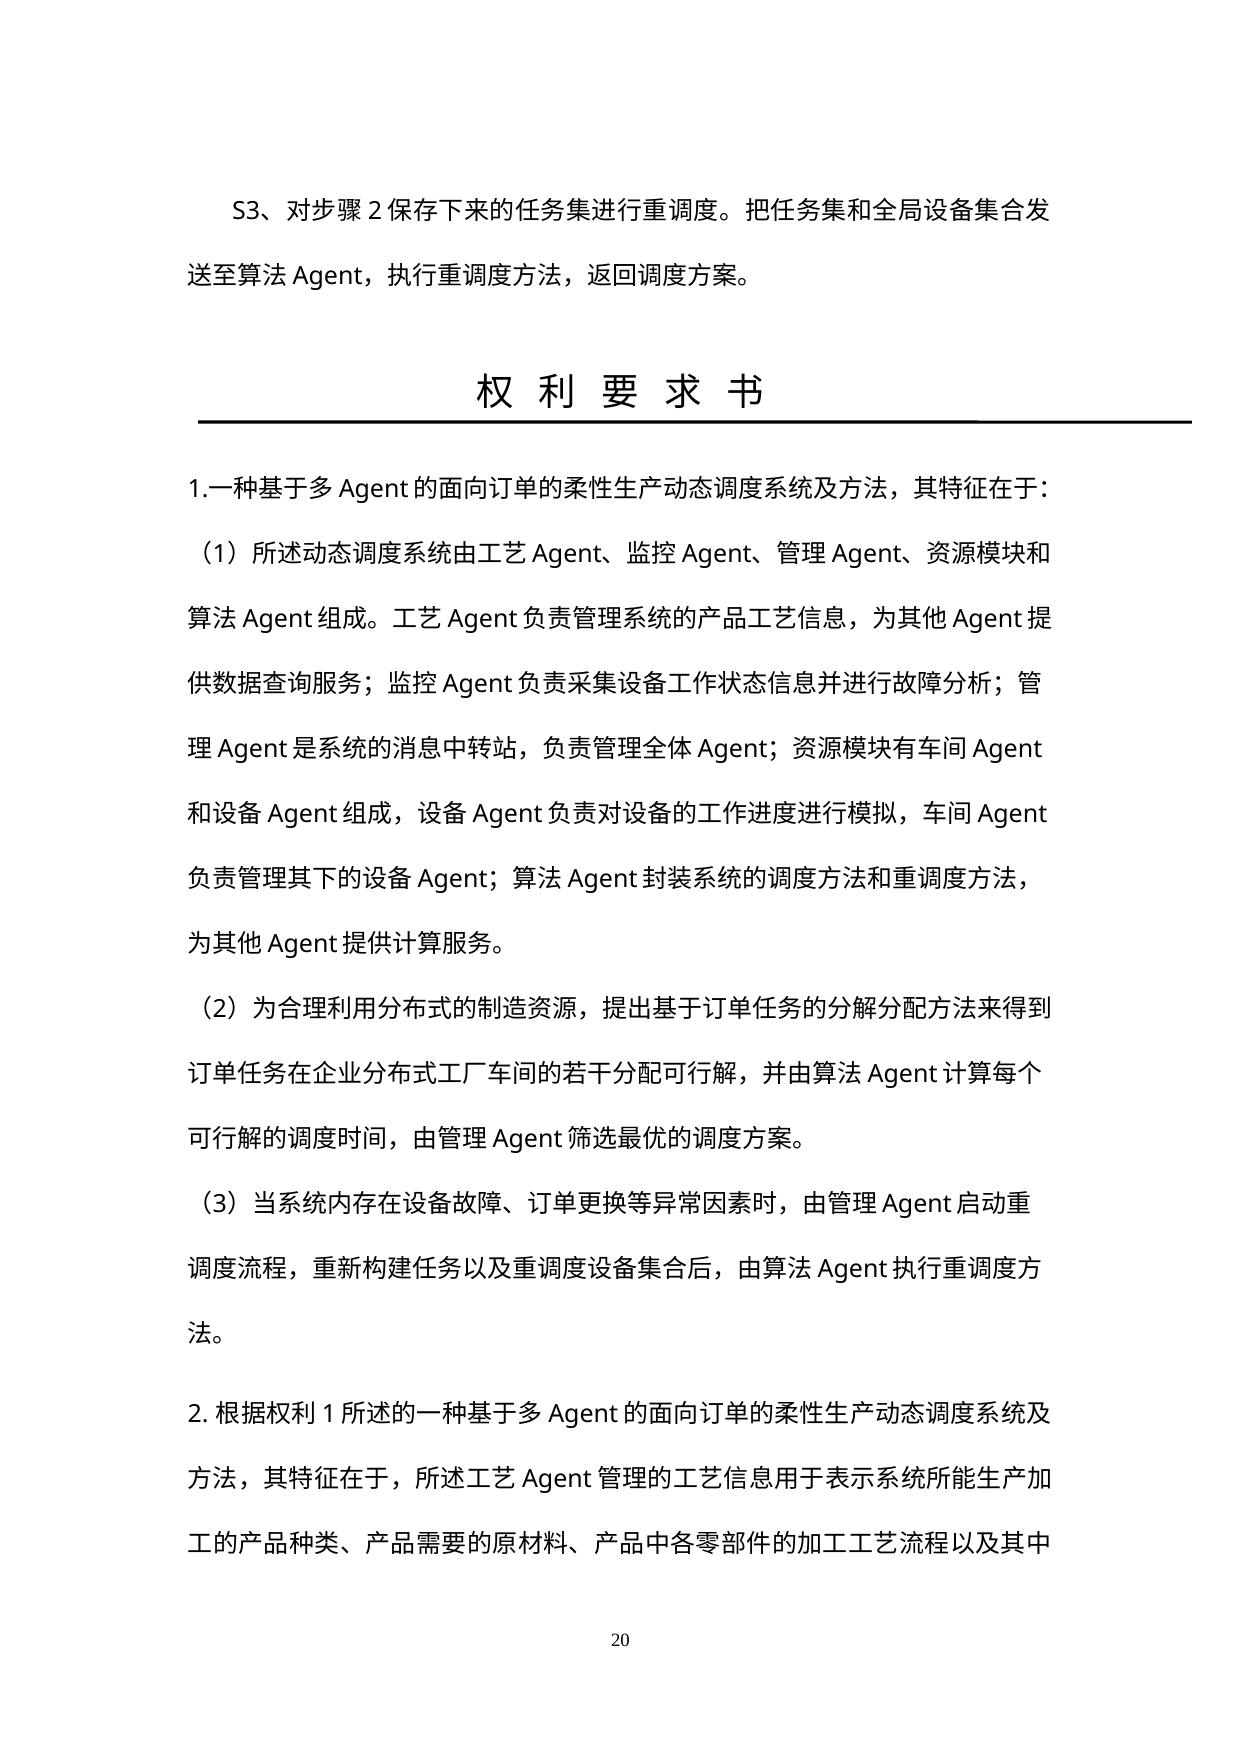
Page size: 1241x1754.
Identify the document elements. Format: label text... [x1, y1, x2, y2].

text （1）所述动态调度系统由工艺Agent、监控Agent、管理Agent、资源模块和算法Agent组成。工艺Agent负责管理系统的产品工艺信息，为其他Agent提供数据查询服务；监控Agent负责采集设备工作状态信息并进行故障分析；管理Agent是系统的消息中转站，负责管理全体Agent；资源模块有车间Agent和设备Agent组成，设备Agent负责对设备的工作进度进行模拟，车间Agent负责管理其下的设备Agent；算法Agent封装系统的调度方法和重调度方法，为其他Agent提供计算服务。 [187, 519, 1053, 974]
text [187, 1364, 1053, 1559]
text （2）为合理利用分布式的制造资源，提出基于订单任务的分解分配方法来得到订单任务在企业分布式工厂车间的若干分配可行解，并由算法Agent计算每个可行解的调度时间，由管理Agent筛选最优的调度方案。 [187, 974, 1053, 1169]
text （3）当系统内存在设备故障、订单更换等异常因素时，由管理Agent启动重调度流程，重新构建任务以及重调度设备集合后，由算法Agent执行重调度方法。 [187, 1169, 1053, 1364]
text S3、对步骤2保存下来的任务集进行重调度。把任务集和全局设备集合发送至算法Agent，执行重调度方法，返回调度方案。 [187, 162, 1053, 292]
text 1.一种基于多Agent的面向订单的柔性生产动态调度系统及方法，其特征在于： [187, 454, 1053, 519]
text 权 利 要 求 书 [187, 357, 1053, 422]
